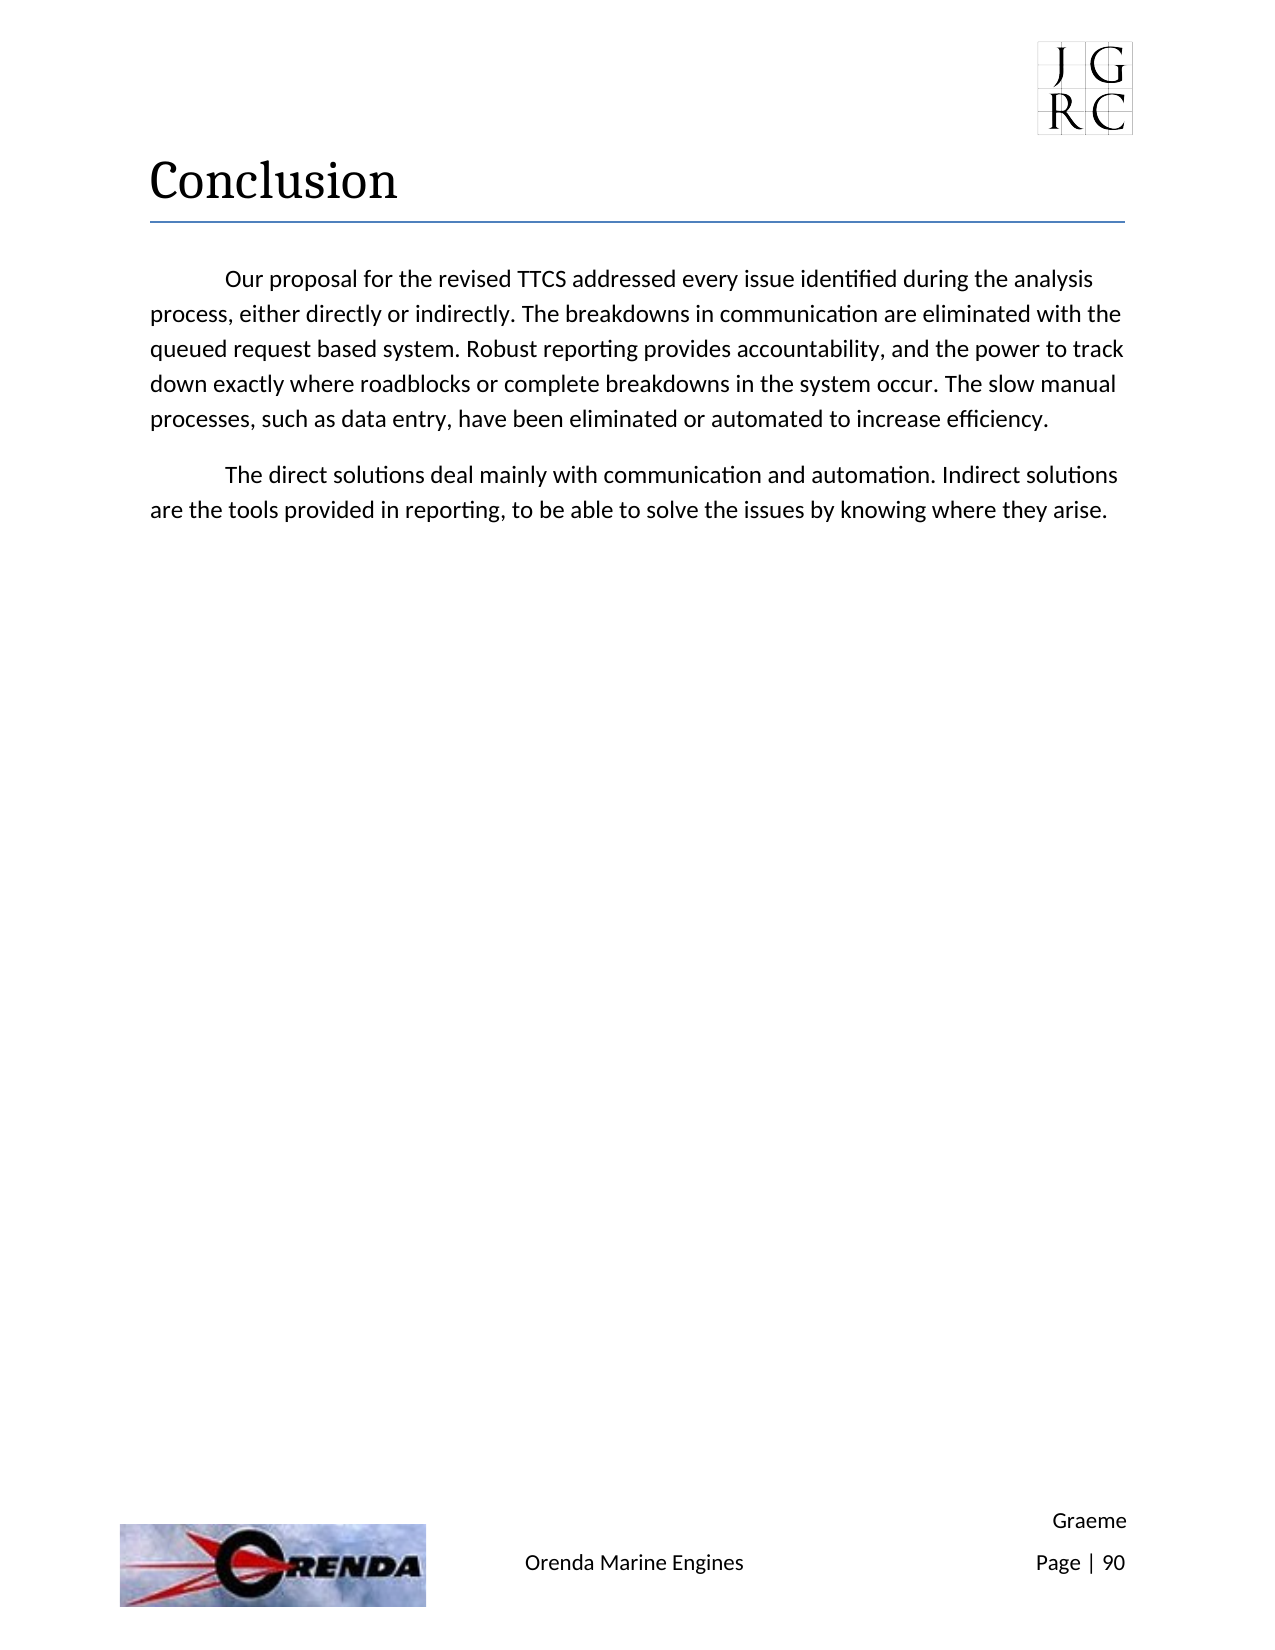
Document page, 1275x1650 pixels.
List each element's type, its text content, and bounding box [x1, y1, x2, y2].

title Conclusion – Graeme McBriarty [150, 150, 1125, 221]
picture [1035, 41, 1134, 137]
text The direct solutions deal mainly with communication and automation. Indirect solutions are the tools provided in reporting, to be able to solve the issues by knowing where they arise. [150, 459, 1125, 524]
text Our proposal for the revised TTCS addressed every issue identified during the analysis process, either directly or indirectly. The breakdowns in communication are eliminated with the queued request based system. Robust reporting provides accountability, and the power to track down exactly where roadblocks or complete breakdowns in the system occur. The slow manual processes, such as data entry, have been eliminated or automated to increase efficiency. [150, 263, 1125, 434]
